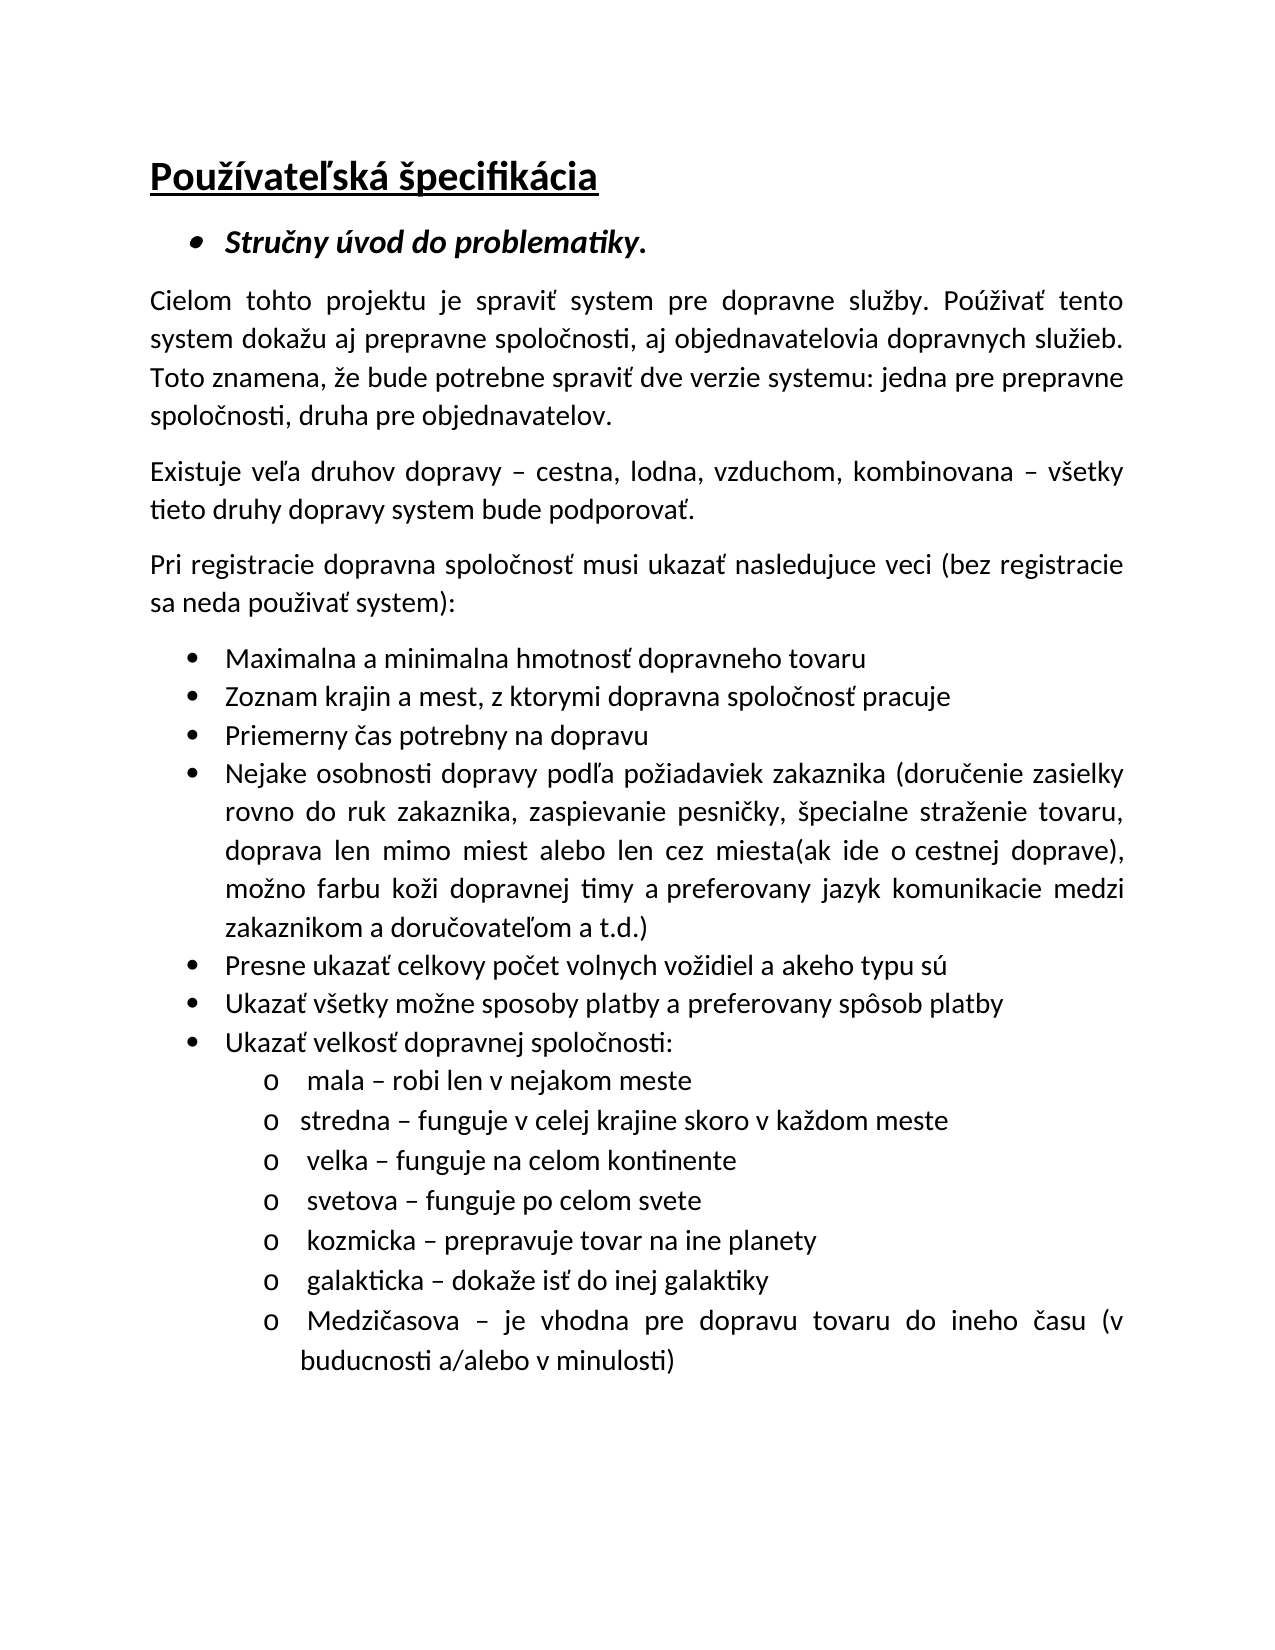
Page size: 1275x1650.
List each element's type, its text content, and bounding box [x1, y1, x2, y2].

list Medzičasova – je vhodna pre dopravu tovaru do ineho času (v buducnosti a/alebo v minulosti) [262, 1302, 1125, 1378]
list mala – robi len v nejakom meste [262, 1062, 1125, 1099]
list stredna – funguje v celej krajine skoro v každom meste [262, 1102, 1125, 1139]
list Priemerny čas potrebny na dopravu [187, 717, 1125, 752]
list galakticka – dokaže isť do inej galaktiky [262, 1262, 1125, 1299]
text Existuje veľa druhov dopravy – cestna, lodna, vzduchom, kombinovana – všetky tieto druhy dopravy system bude podporovať. [150, 453, 1125, 527]
list Ukazať velkosť dopravnej spoločnosti: [187, 1024, 1125, 1060]
list svetova – funguje po celom svete [262, 1182, 1125, 1219]
text Cielom tohto projektu je spraviť system pre dopravne služby. Poúživať tento system dokažu aj prepravne spoločnosti, aj objednavatelovia dopravnych služieb. Toto znamena, že bude potrebne spraviť dve verzie systemu: jedna pre prepravne spoločnosti, druha pre objednavatelov. [150, 282, 1125, 433]
list Ukazať všetky možne sposoby platby a preferovany spôsob platby [187, 986, 1125, 1021]
list Nejake osobnosti dopravy podľa požiadaviek zakaznika (doručenie zasielky rovno do ruk zakaznika, zaspievanie pesničky, špecialne straženie tovaru, doprava len mimo miest alebo len cez miesta(ak ide o cestnej doprave), možno farbu koži dopravnej timy a preferovany jazyk komunikacie medzi zakaznikom a doručovateľom a t.d.) [187, 755, 1125, 944]
list velka – funguje na celom kontinente [262, 1142, 1125, 1179]
list Zoznam krajin a mest, z ktorymi dopravna spoločnosť pracuje [187, 678, 1125, 714]
list Maximalna a minimalna hmotnosť dopravneho tovaru [187, 640, 1125, 675]
list kozmicka – prepravuje tovar na ine planety [262, 1222, 1125, 1259]
text Používateľská špecifikácia [150, 150, 1125, 201]
list Stručny úvod do problematiky. [187, 222, 1125, 262]
text Pri registracie dopravna spoločnosť musi ukazať nasledujuce veci (bez registracie sa neda použivať system): [150, 546, 1125, 620]
list Presne ukazať celkovy počet volnych vožidiel a akeho typu sú [187, 947, 1125, 983]
